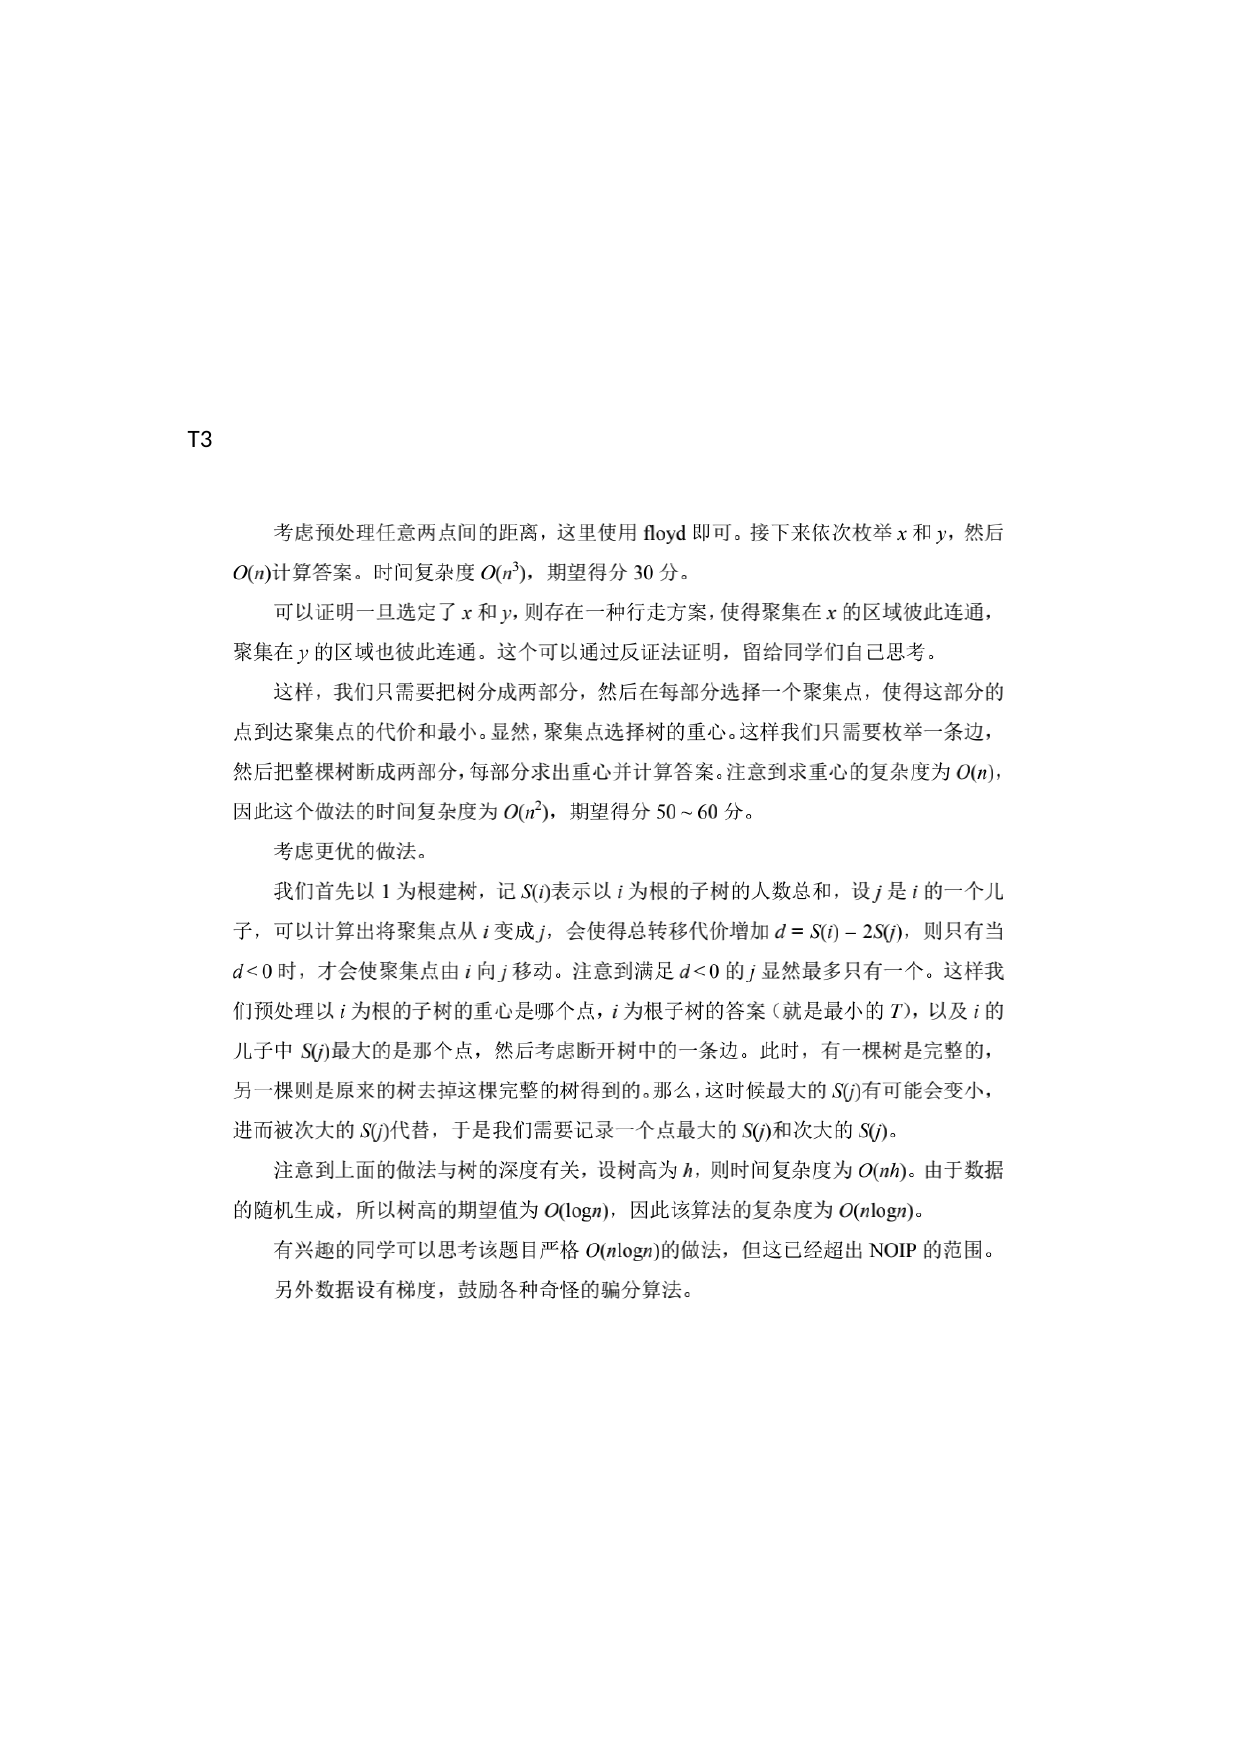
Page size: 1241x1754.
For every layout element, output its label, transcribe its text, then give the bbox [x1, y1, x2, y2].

picture [187, 487, 1053, 1322]
text T3 [187, 422, 1053, 454]
